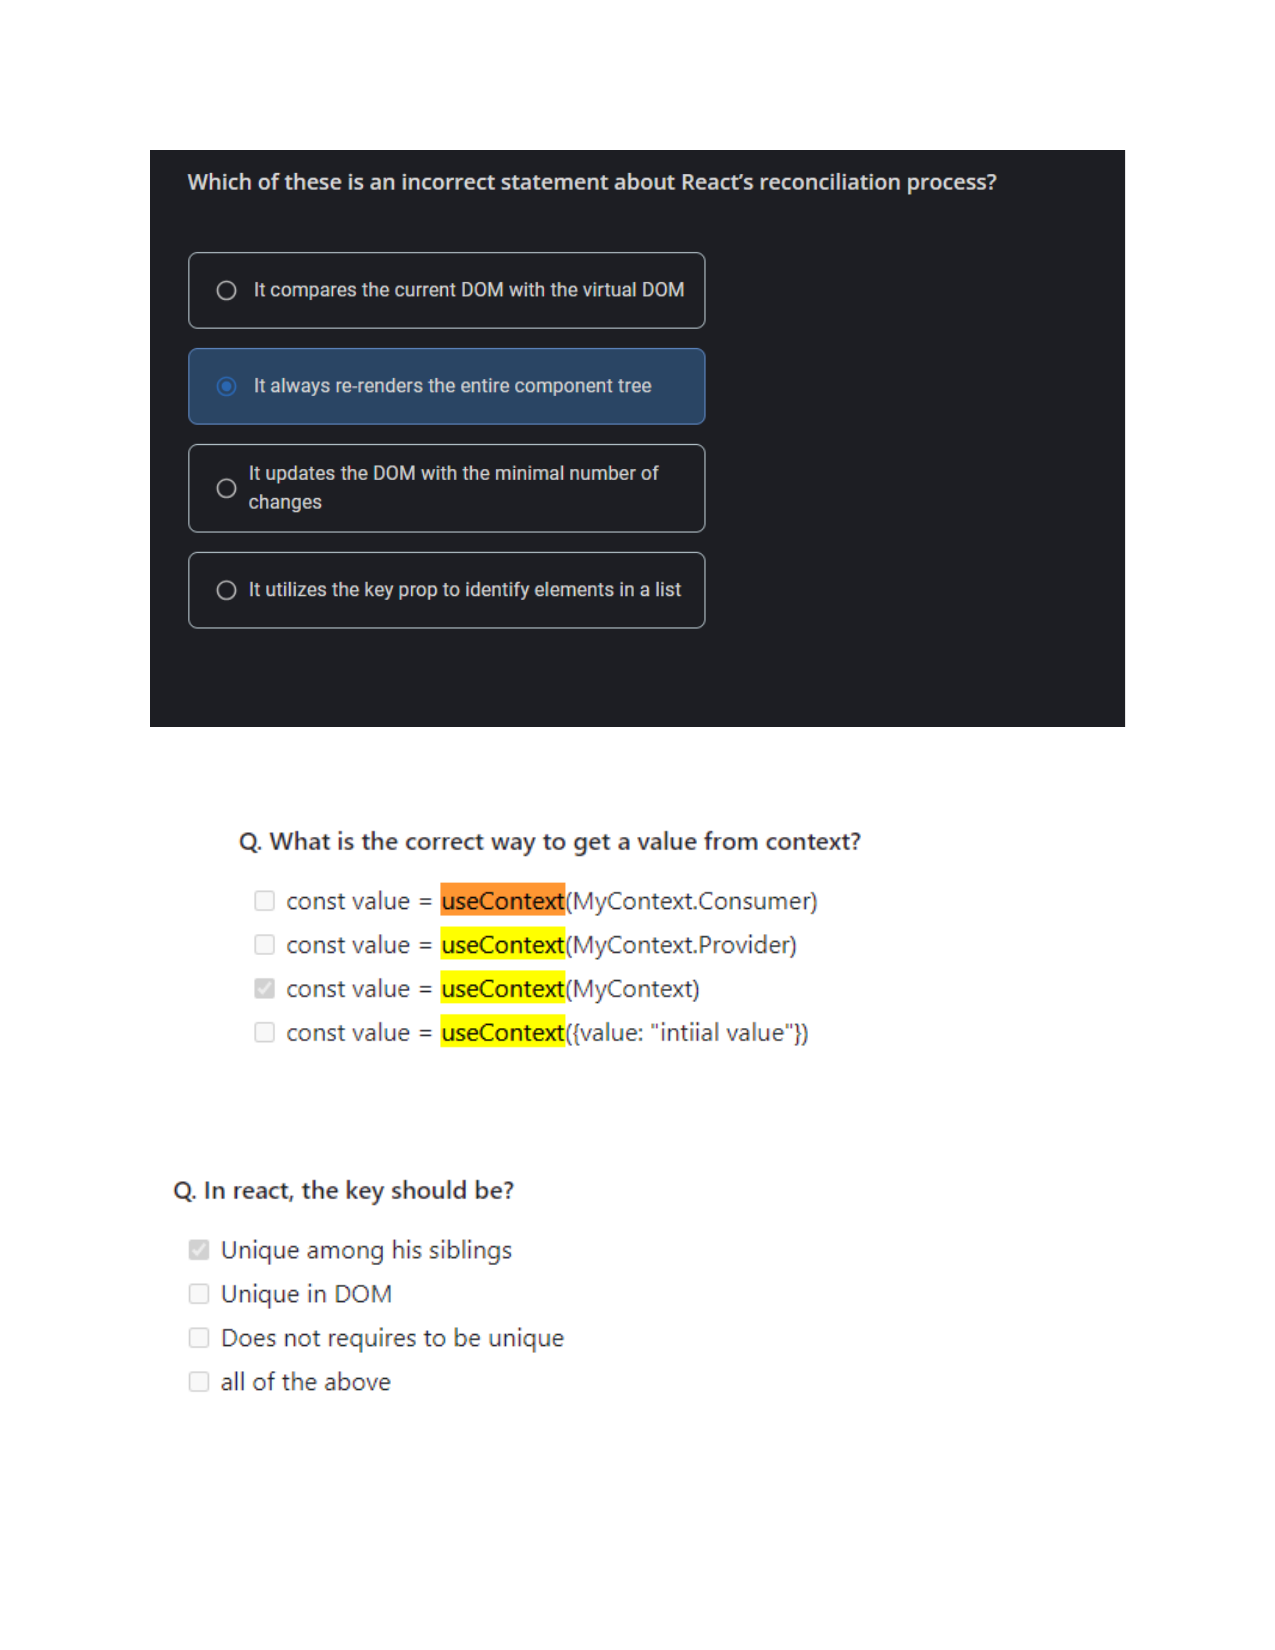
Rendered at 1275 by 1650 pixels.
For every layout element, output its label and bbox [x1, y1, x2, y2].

text [150, 727, 1125, 1499]
picture [150, 150, 1125, 727]
picture [150, 1152, 677, 1469]
picture [150, 789, 947, 1121]
